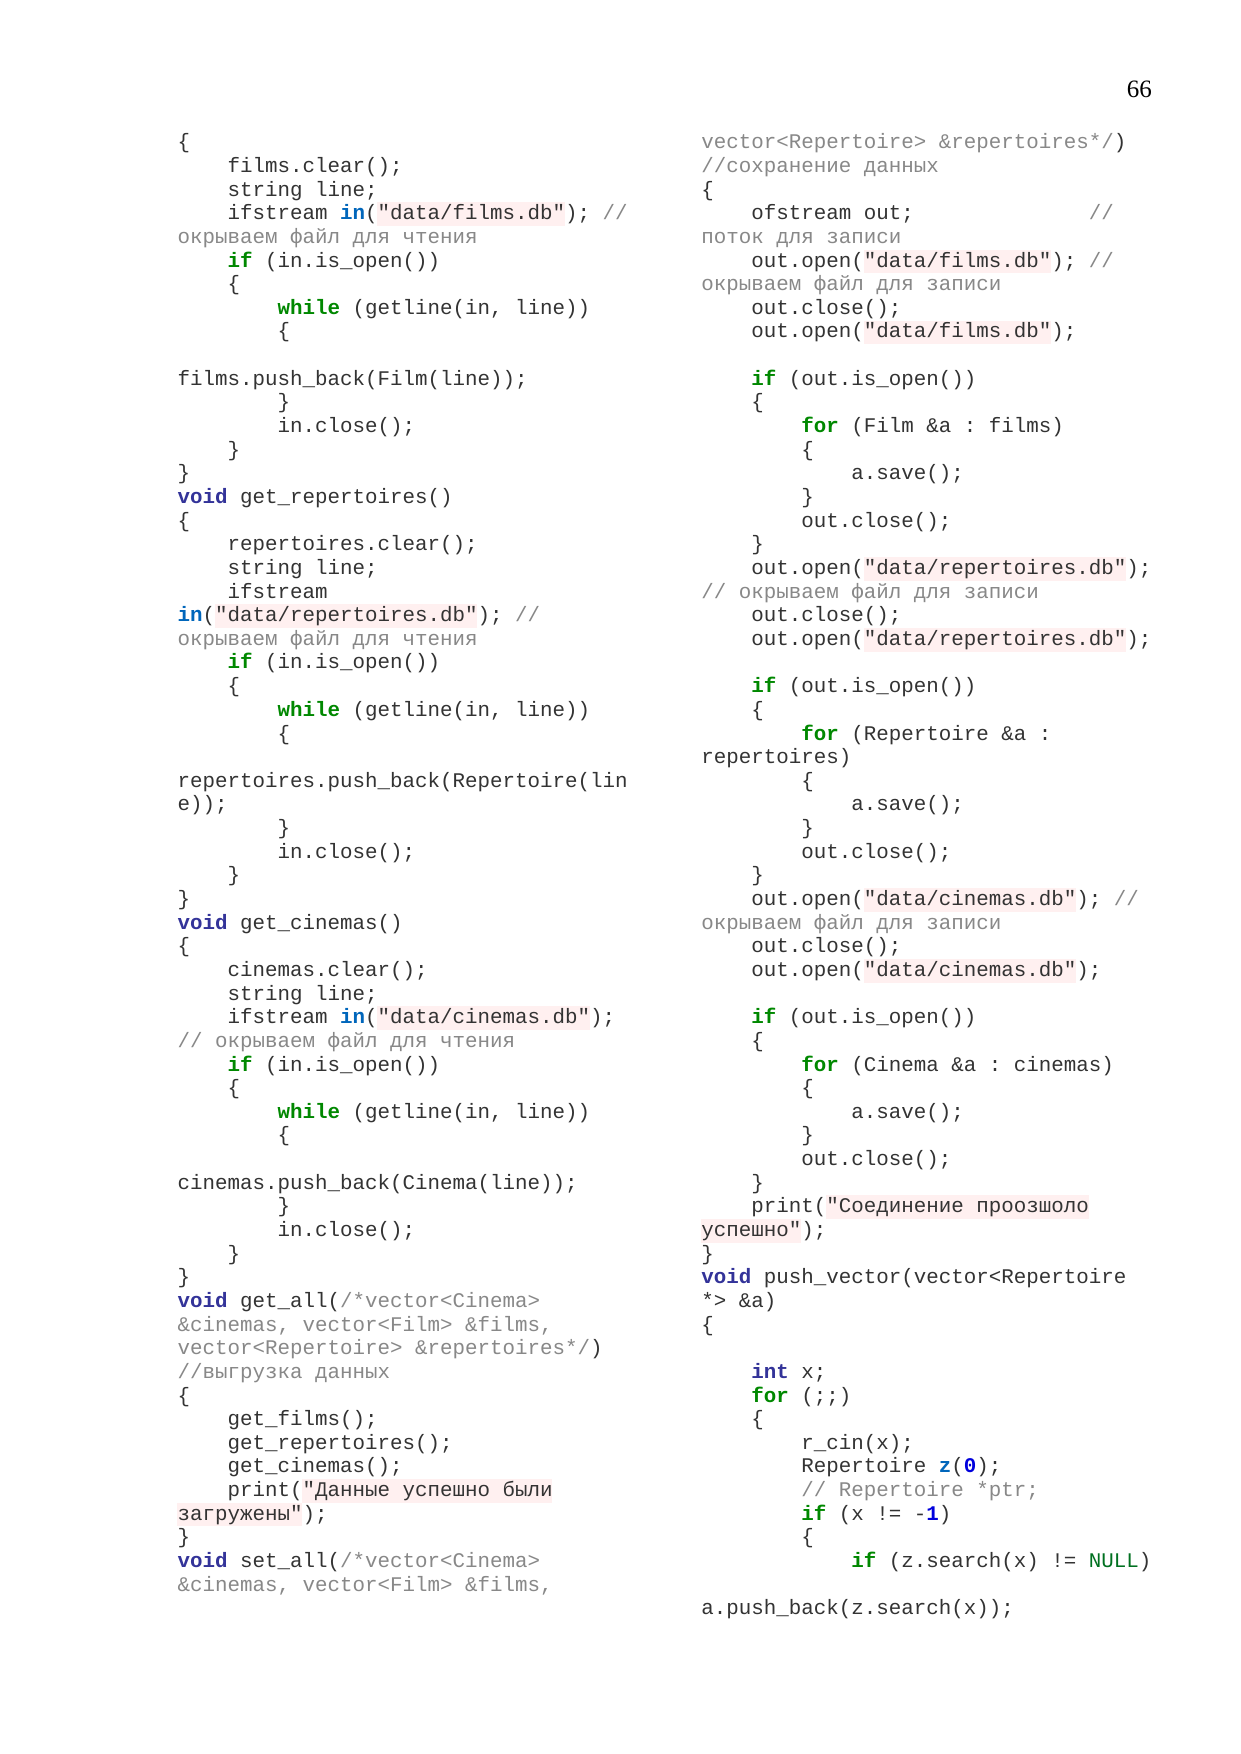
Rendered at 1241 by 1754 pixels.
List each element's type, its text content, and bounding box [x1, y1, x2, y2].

text out.open("data/repertoires.db"); // окрываем файл для записи [701, 557, 1152, 604]
text { [701, 179, 1152, 202]
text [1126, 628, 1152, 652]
text } [701, 1124, 1152, 1148]
text { [701, 391, 1152, 415]
text { [177, 675, 627, 699]
text } [177, 1243, 627, 1266]
text ifstream in("data/films.db"); // окрываем файл для чтения [177, 202, 627, 249]
text cinemas.clear(); [177, 959, 627, 983]
text print("Соединение проозшоло успешно"); [701, 1195, 1152, 1243]
text get_cinemas(); [177, 1456, 627, 1479]
text out.open("data/films.db"); [1051, 321, 1152, 344]
text out.open("data/films.db"); [701, 321, 864, 344]
text Repertoire z(0); [701, 1456, 1152, 1479]
text { [701, 1030, 1152, 1053]
text in.close(); [177, 841, 627, 864]
text { [177, 510, 627, 533]
text } [177, 439, 627, 462]
text out.close(); [701, 510, 1152, 533]
text } [177, 462, 627, 486]
text } [177, 817, 627, 841]
text { [177, 131, 627, 155]
text out.close(); [701, 604, 1152, 628]
text // Repertoire *ptr; [701, 1479, 1152, 1503]
text out.open("data/cinemas.db"); [701, 959, 864, 983]
text out.open("data/cinemas.db"); [1076, 959, 1152, 983]
text string line; [177, 179, 627, 202]
text print("Данные успешно были загружены"); [177, 1479, 627, 1526]
text } [177, 1266, 627, 1290]
text out.open("data/films.db"); // окрываем файл для записи [701, 249, 1152, 297]
text films.clear(); [177, 155, 627, 179]
text { [177, 321, 627, 344]
text if (in.is_open()) [177, 249, 627, 273]
text get_repertoires(); [177, 1432, 627, 1456]
text void set_all(/*vector<Cinema> &cinemas, vector<Film> &films, vector<Repertoire> &repertoires*/) //сохранение данных [701, 131, 1152, 179]
text } [177, 888, 627, 912]
text if (out.is_open()) [701, 368, 1152, 391]
text } [177, 1195, 627, 1219]
text { [177, 935, 627, 959]
text for (Film &a : films) [701, 415, 1152, 439]
text string line; [177, 983, 627, 1006]
text a.save(); [701, 1101, 1152, 1124]
text if (x != -1) [701, 1503, 1152, 1526]
text if (out.is_open()) [701, 675, 1152, 699]
text in.close(); [177, 1219, 627, 1243]
text { [701, 770, 1152, 793]
text { [701, 1077, 1152, 1101]
text in.close(); [177, 415, 627, 439]
text for (Repertoire &a : repertoires) [701, 722, 1152, 770]
text } [177, 391, 627, 415]
text ifstream in("data/cinemas.db"); // окрываем файл для чтения [177, 1006, 627, 1053]
text { [177, 1384, 627, 1408]
text a.save(); [701, 793, 1152, 817]
text } [177, 1526, 627, 1550]
text repertoires.clear(); [177, 533, 627, 557]
text if (in.is_open()) [177, 652, 627, 675]
text out.close(); [701, 1148, 1152, 1172]
text out.open("data/repertoires.db"); [701, 628, 864, 652]
text { [701, 1526, 1152, 1550]
text { [177, 722, 627, 746]
text out.open("data/cinemas.db"); // окрываем файл для записи [701, 888, 1152, 935]
text { [701, 699, 1152, 722]
text { [701, 1314, 1152, 1337]
text for (;;) [701, 1384, 1152, 1408]
text void get_cinemas() [177, 912, 627, 935]
text out.close(); [701, 841, 1152, 864]
text } [701, 864, 1152, 888]
text { [177, 1077, 627, 1101]
text a.save(); [701, 462, 1152, 486]
text if (z.search(x) != NULL) [701, 1550, 1152, 1574]
text { [701, 439, 1152, 462]
text } [701, 1172, 1152, 1195]
text int x; [701, 1361, 1152, 1384]
text { [701, 1408, 1152, 1432]
text while (getline(in, line)) [177, 699, 627, 722]
text repertoires.push_back(Repertoire(line)); [177, 746, 627, 817]
text films.push_back(Film(line)); [177, 344, 627, 391]
text if (out.is_open()) [701, 1006, 1152, 1030]
text void set_all(/*vector<Cinema> &cinemas, vector<Film> &films, vector<Repertoire> &repertoires*/) //сохранение данных [177, 1550, 627, 1597]
text { [177, 273, 627, 297]
text void get_repertoires() [177, 486, 627, 510]
text string line; [177, 557, 627, 581]
text out.close(); [701, 297, 1152, 321]
text ifstream in("data/repertoires.db"); // окрываем файл для чтения [177, 581, 627, 652]
text a.push_back(z.search(x)); [701, 1574, 1152, 1621]
text get_films(); [177, 1408, 627, 1432]
text ofstream out; // поток для записи [701, 202, 1152, 249]
text void get_all(/*vector<Cinema> &cinemas, vector<Film> &films, vector<Repertoire> &repertoires*/) //выгрузка данных [177, 1290, 627, 1384]
text r_cin(x); [701, 1432, 1152, 1456]
text while (getline(in, line)) [177, 1101, 627, 1124]
text for (Cinema &a : cinemas) [701, 1053, 1152, 1077]
text } [177, 864, 627, 888]
text void push_vector(vector<Repertoire *> &a) [701, 1266, 1152, 1314]
text if (in.is_open()) [177, 1053, 627, 1077]
text } [701, 1243, 1152, 1266]
text out.close(); [701, 935, 1152, 959]
text } [701, 533, 1152, 557]
text } [701, 486, 1152, 510]
text while (getline(in, line)) [177, 297, 627, 321]
text } [701, 817, 1152, 841]
text cinemas.push_back(Cinema(line)); [177, 1148, 627, 1195]
text { [177, 1124, 627, 1148]
